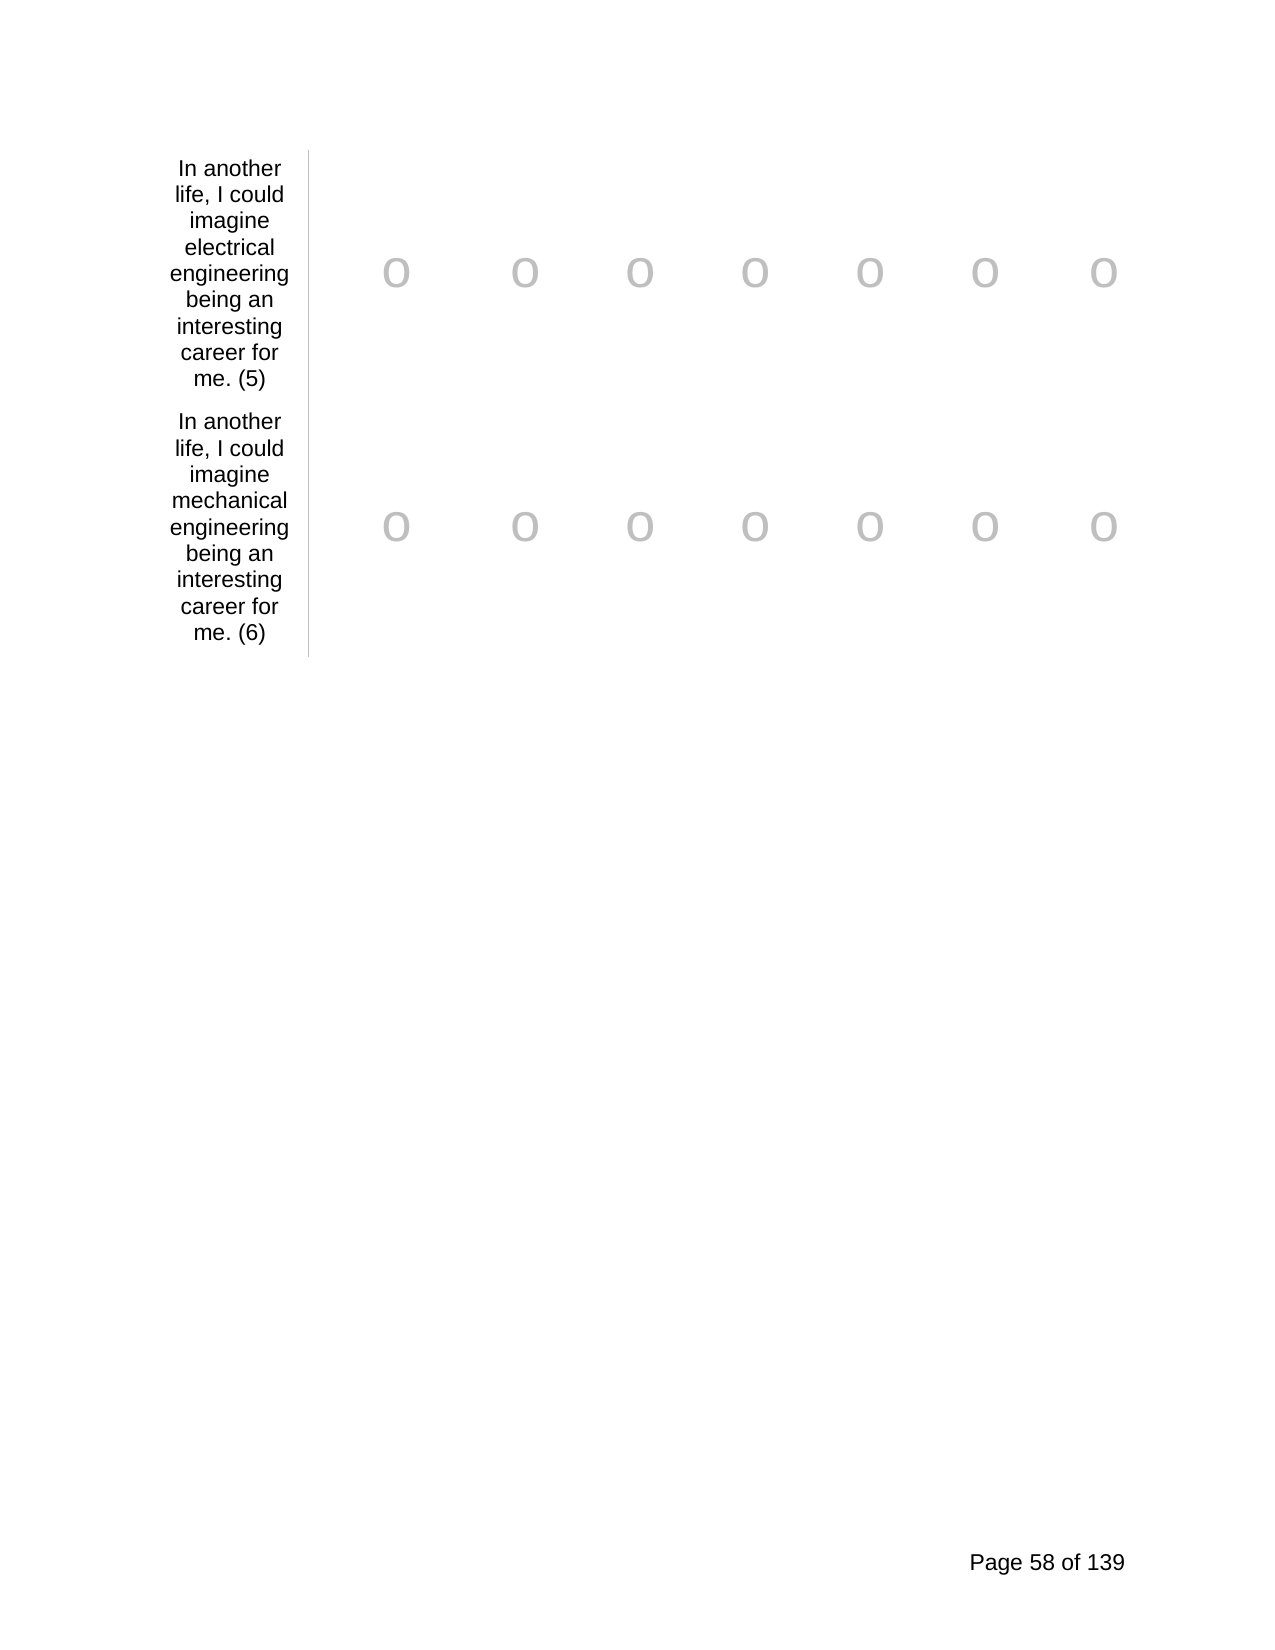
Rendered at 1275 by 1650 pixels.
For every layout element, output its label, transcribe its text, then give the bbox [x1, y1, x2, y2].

table_cell [796, 404, 911, 657]
table_cell [451, 404, 566, 657]
table_cell [309, 150, 451, 404]
table_cell [911, 404, 1026, 657]
table_cell [309, 404, 451, 657]
table_cell [796, 150, 911, 404]
table_cell [911, 150, 1026, 404]
table_cell [566, 404, 681, 657]
table_cell In another life, I could imagine electrical engineering being an interesting career for me. (5) [150, 150, 308, 404]
table_cell [1026, 404, 1149, 657]
table_cell [566, 150, 681, 404]
table_cell [681, 150, 796, 404]
table_cell In another life, I could imagine mechanical engineering being an interesting career for me. (6) [150, 404, 308, 657]
table_cell [681, 404, 796, 657]
table_cell [451, 150, 566, 404]
table_cell [1026, 150, 1149, 404]
